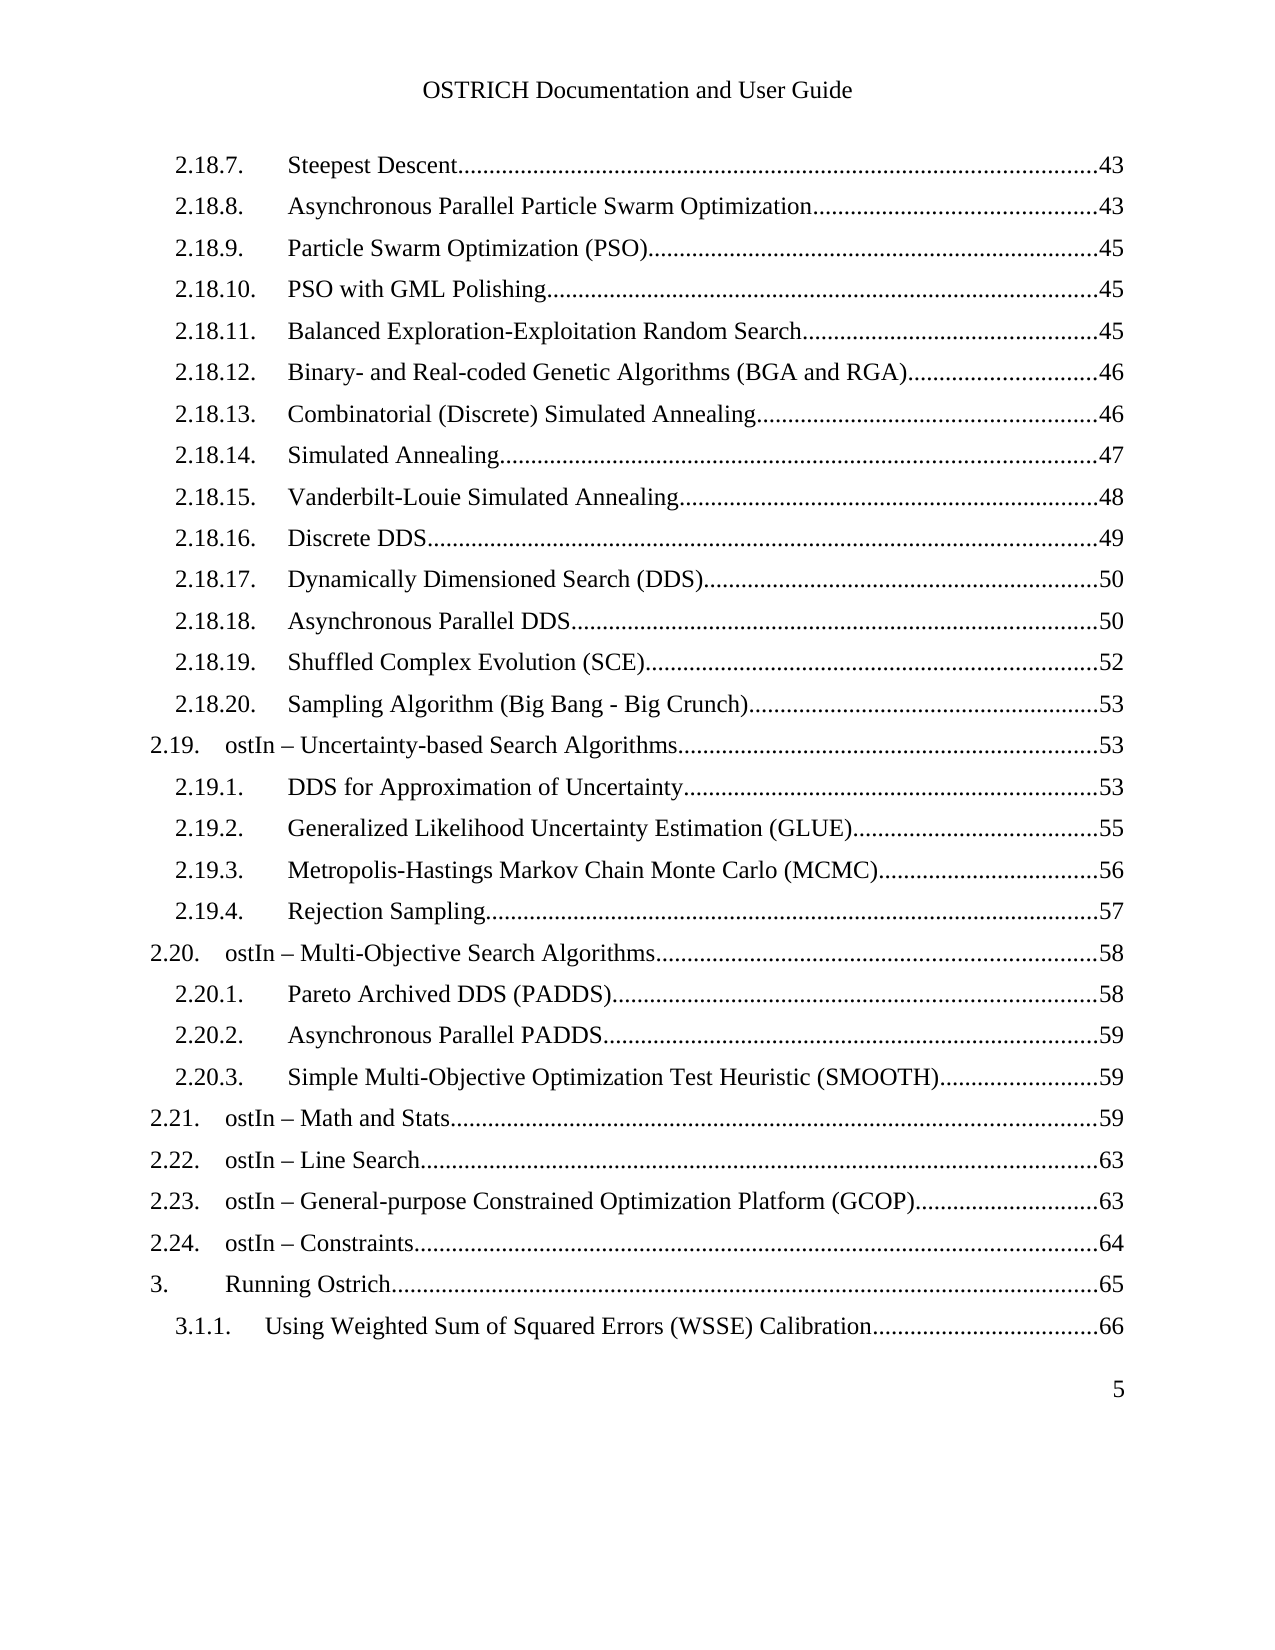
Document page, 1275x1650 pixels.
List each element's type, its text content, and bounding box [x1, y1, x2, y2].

text 2.19.3. Metropolis-Hastings Markov Chain Monte Carlo (MCMC) 56 [175, 855, 1125, 883]
text 2.18.13. Combinatorial (Discrete) Simulated Annealing 46 [175, 399, 1125, 427]
text 2.24. ostIn – Constraints 64 [150, 1228, 1125, 1257]
text 2.18.9. Particle Swarm Optimization (PSO) 45 [175, 233, 1125, 262]
text 2.20.2. Asynchronous Parallel PADDS 59 [175, 1021, 1125, 1049]
text 2.18.17. Dynamically Dimensioned Search (DDS) 50 [175, 564, 1125, 593]
text 2.18.19. Shuffled Complex Evolution (SCE) 52 [175, 647, 1125, 676]
text 2.18.7. Steepest Descent 43 [175, 150, 1125, 179]
text 2.18.8. Asynchronous Parallel Particle Swarm Optimization 43 [175, 191, 1125, 220]
text 2.20.3. Simple Multi-Objective Optimization Test Heuristic (SMOOTH) 59 [175, 1062, 1125, 1091]
text 2.18.16. Discrete DDS 49 [175, 523, 1125, 552]
text 3. Running Ostrich 65 [150, 1269, 1125, 1298]
text 2.19.1. DDS for Approximation of Uncertainty 53 [175, 772, 1125, 801]
text 2.19. ostIn – Uncertainty-based Search Algorithms 53 [150, 730, 1125, 759]
text 2.18.18. Asynchronous Parallel DDS 50 [175, 606, 1125, 635]
text 2.18.12. Binary- and Real-coded Genetic Algorithms (BGA and RGA) 46 [175, 357, 1125, 386]
text 2.21. ostIn – Math and Stats 59 [150, 1103, 1125, 1132]
text 2.22. ostIn – Line Search 63 [150, 1145, 1125, 1174]
text 3.1.1. Using Weighted Sum of Squared Errors (WSSE) Calibration 66 [175, 1311, 1125, 1339]
text 2.19.4. Rejection Sampling 57 [175, 896, 1125, 925]
text 2.18.10. PSO with GML Polishing 45 [175, 274, 1125, 303]
text 2.20.1. Pareto Archived DDS (PADDS) 58 [175, 979, 1125, 1008]
text 2.18.15. Vanderbilt-Louie Simulated Annealing 48 [175, 482, 1125, 510]
text 2.18.14. Simulated Annealing 47 [175, 440, 1125, 469]
text 2.18.11. Balanced Exploration-Exploitation Random Search 45 [175, 316, 1125, 344]
text 2.19.2. Generalized Likelihood Uncertainty Estimation (GLUE) 55 [175, 813, 1125, 842]
text 2.20. ostIn – Multi-Objective Search Algorithms 58 [150, 938, 1125, 966]
text 2.18.20. Sampling Algorithm (Big Bang - Big Crunch) 53 [175, 689, 1125, 718]
text 2.23. ostIn – General-purpose Constrained Optimization Platform (GCOP) 63 [150, 1186, 1125, 1215]
